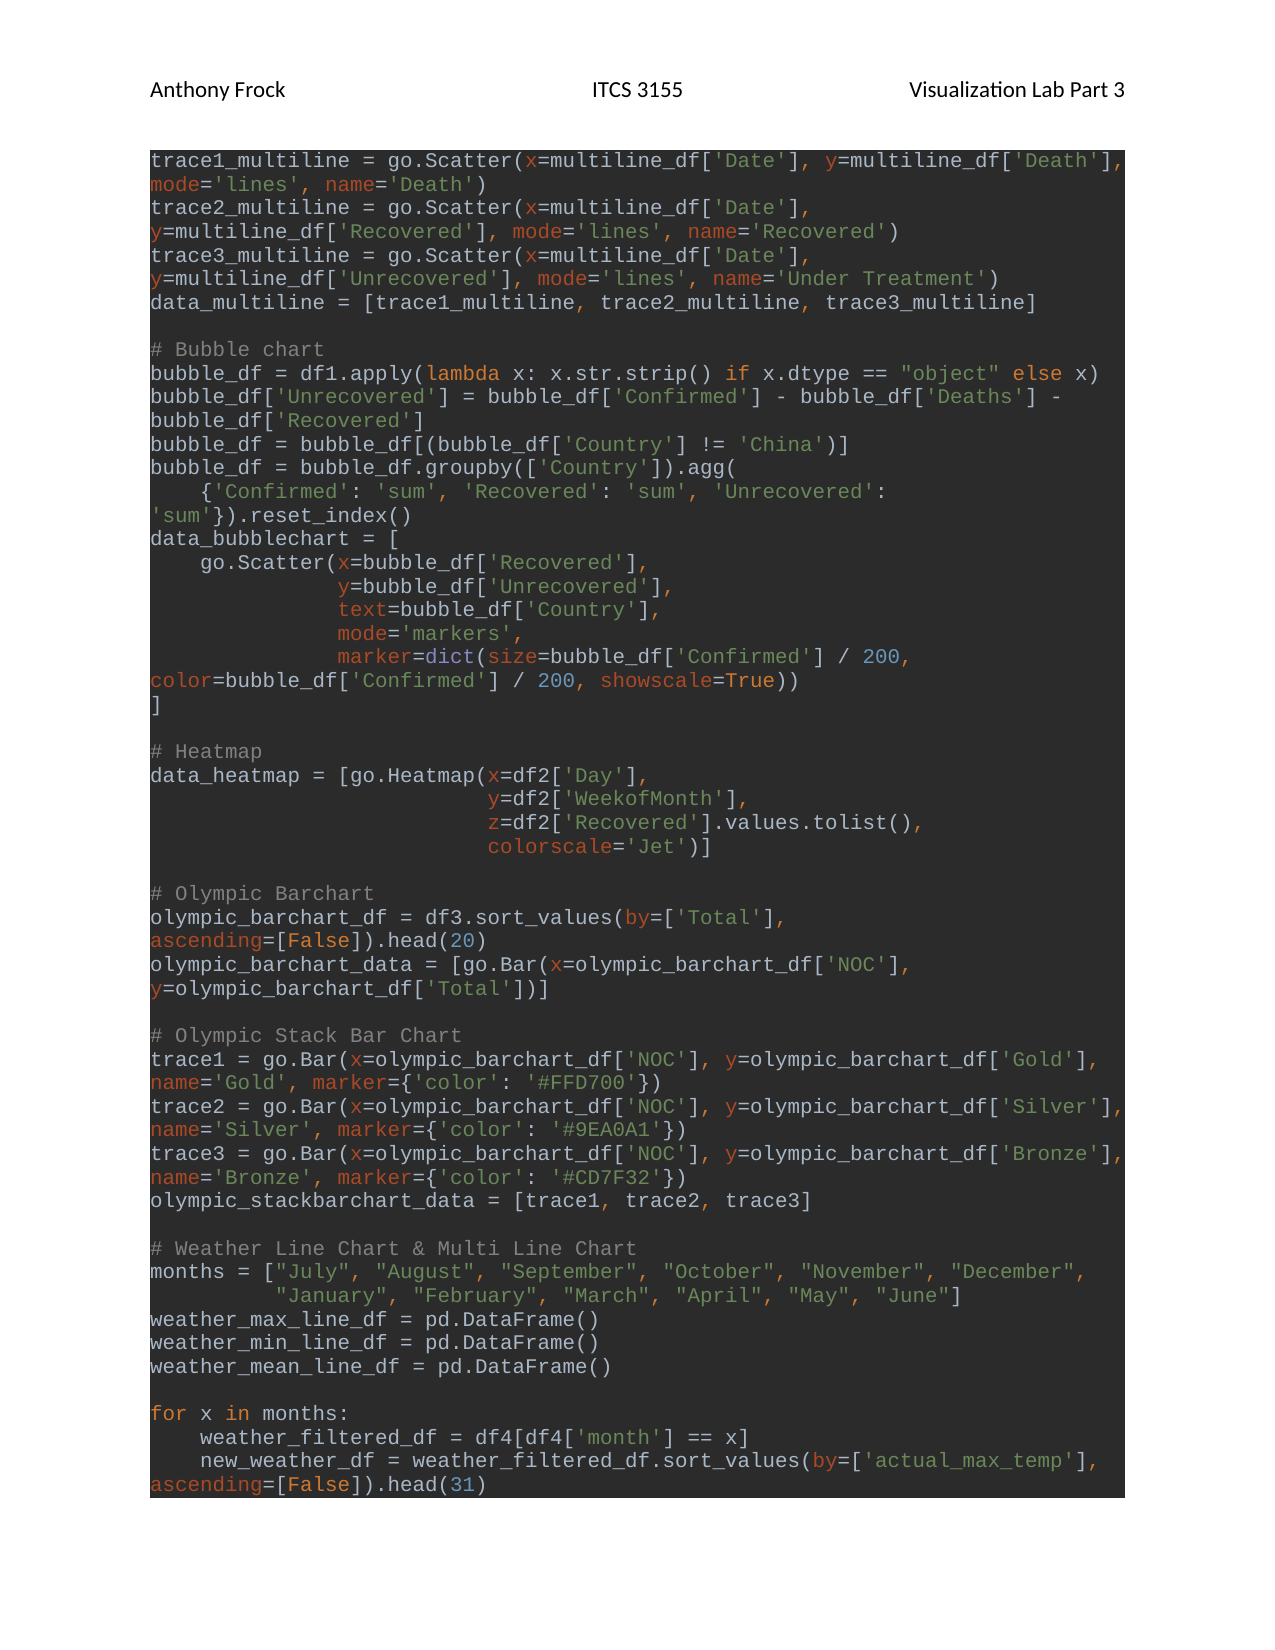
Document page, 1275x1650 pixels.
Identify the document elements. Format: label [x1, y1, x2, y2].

text [150, 150, 1125, 1498]
